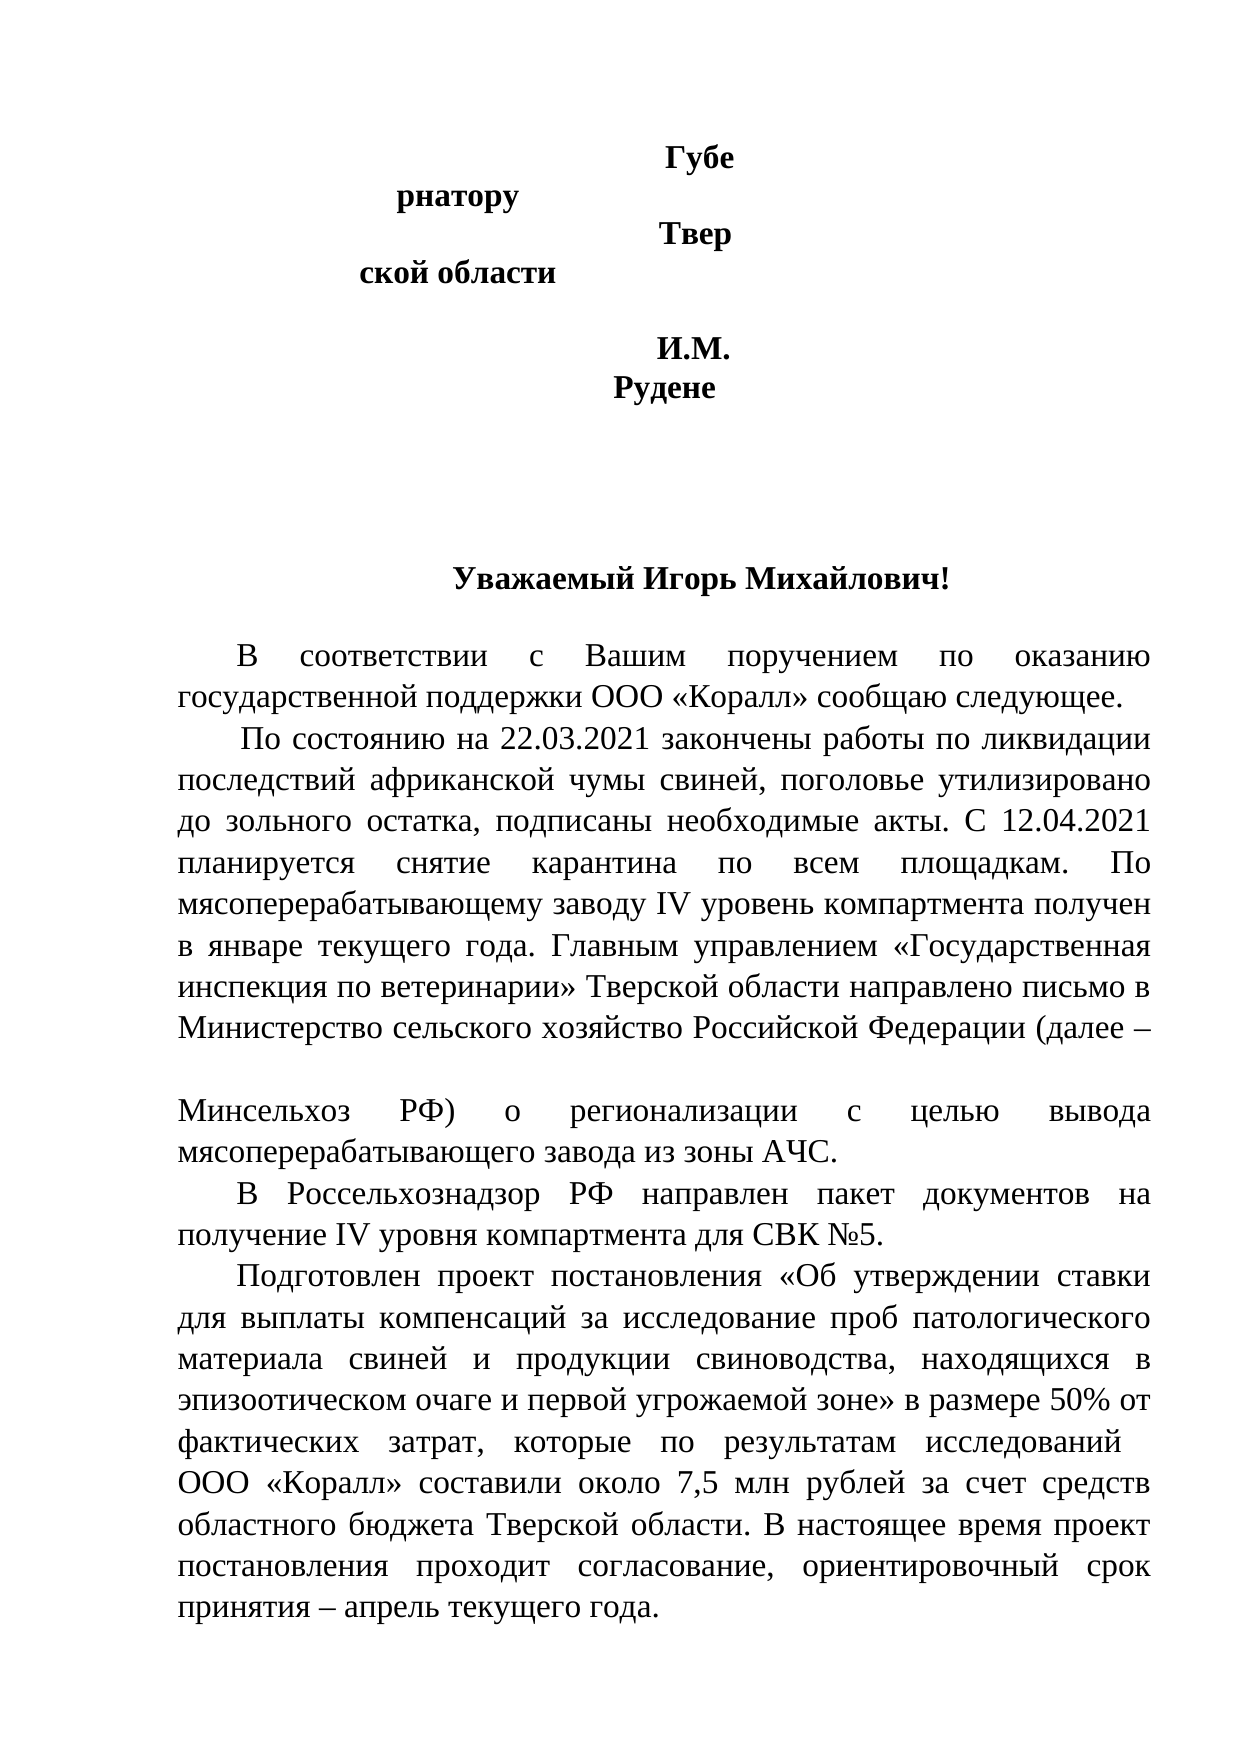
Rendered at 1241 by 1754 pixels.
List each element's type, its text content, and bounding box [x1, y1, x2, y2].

text Подготовлен проект постановления «Об утверждении ставки для выплаты компенсаций за исследование проб патологического материала свиней и продукции свиноводства, находящихся в эпизоотическом очаге и первой угрожаемой зоне» в размере 50% от фактических затрат, которые по результатам исследований ООО «Коралл» составили около 7,5 млн рублей за счет средств областного бюджета Тверской области. В настоящее время проект постановления проходит согласование, ориентировочный срок принятия – апрель текущего года. [177, 1256, 1152, 1625]
text Тверской области [177, 214, 738, 290]
text По состоянию на 22.03.2021 закончены работы по ликвидации последствий африканской чумы свиней, поголовье утилизировано до зольного остатка, подписаны необходимые акты. С 12.04.2021 планируется снятие карантина по всем площадкам. По мясоперерабатывающему заводу IV уровень компартмента получен в январе текущего года. Главным управлением «Государственная инспекция по ветеринарии» Тверской области направлено письмо в Министерство сельского хозяйство Российской Федерации (далее – Минсельхоз РФ) о регионализации с целью вывода мясоперерабатывающего завода из зоны АЧС. [177, 718, 1152, 1170]
text Губернатору [177, 137, 738, 214]
text В соответствии с Вашим поручением по оказанию государственной поддержки ООО «Коралл» сообщаю следующее. [177, 635, 1152, 715]
text Уважаемый Игорь Михайлович! [177, 559, 1152, 597]
text И.М. Рудене [591, 329, 738, 405]
text В Россельхознадзор РФ направлен пакет документов на получение IV уровня компартмента для СВК №5. [177, 1173, 1152, 1253]
